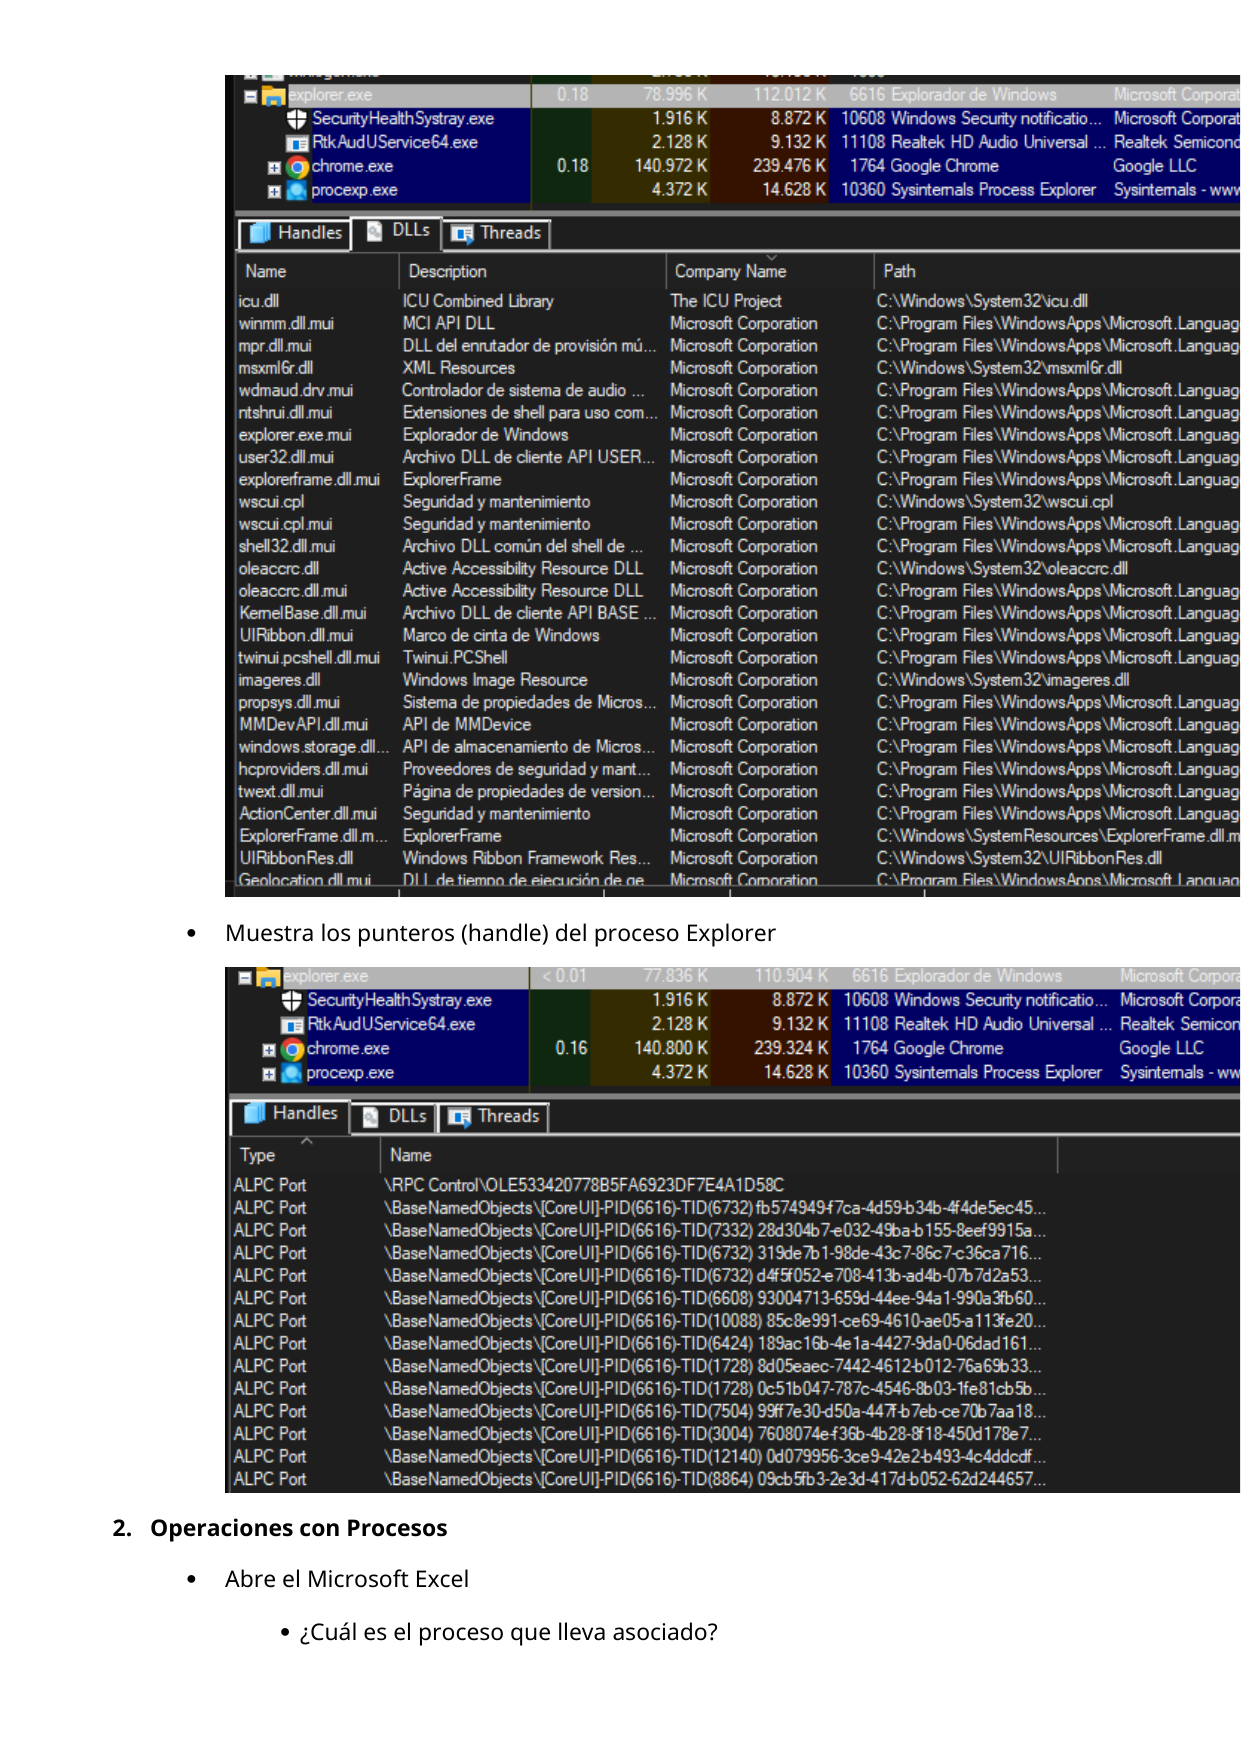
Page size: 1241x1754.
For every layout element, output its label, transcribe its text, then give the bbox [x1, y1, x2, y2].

picture [225, 967, 1241, 1493]
list Muestra los punteros (handle) del proceso Explorer [187, 916, 1165, 948]
list Operaciones con Procesos [112, 1512, 1165, 1543]
picture [225, 75, 1241, 897]
list Abre el Microsoft Excel [187, 1563, 1165, 1594]
list ¿Cuál es el proceso que lleva asociado? [281, 1614, 1165, 1648]
